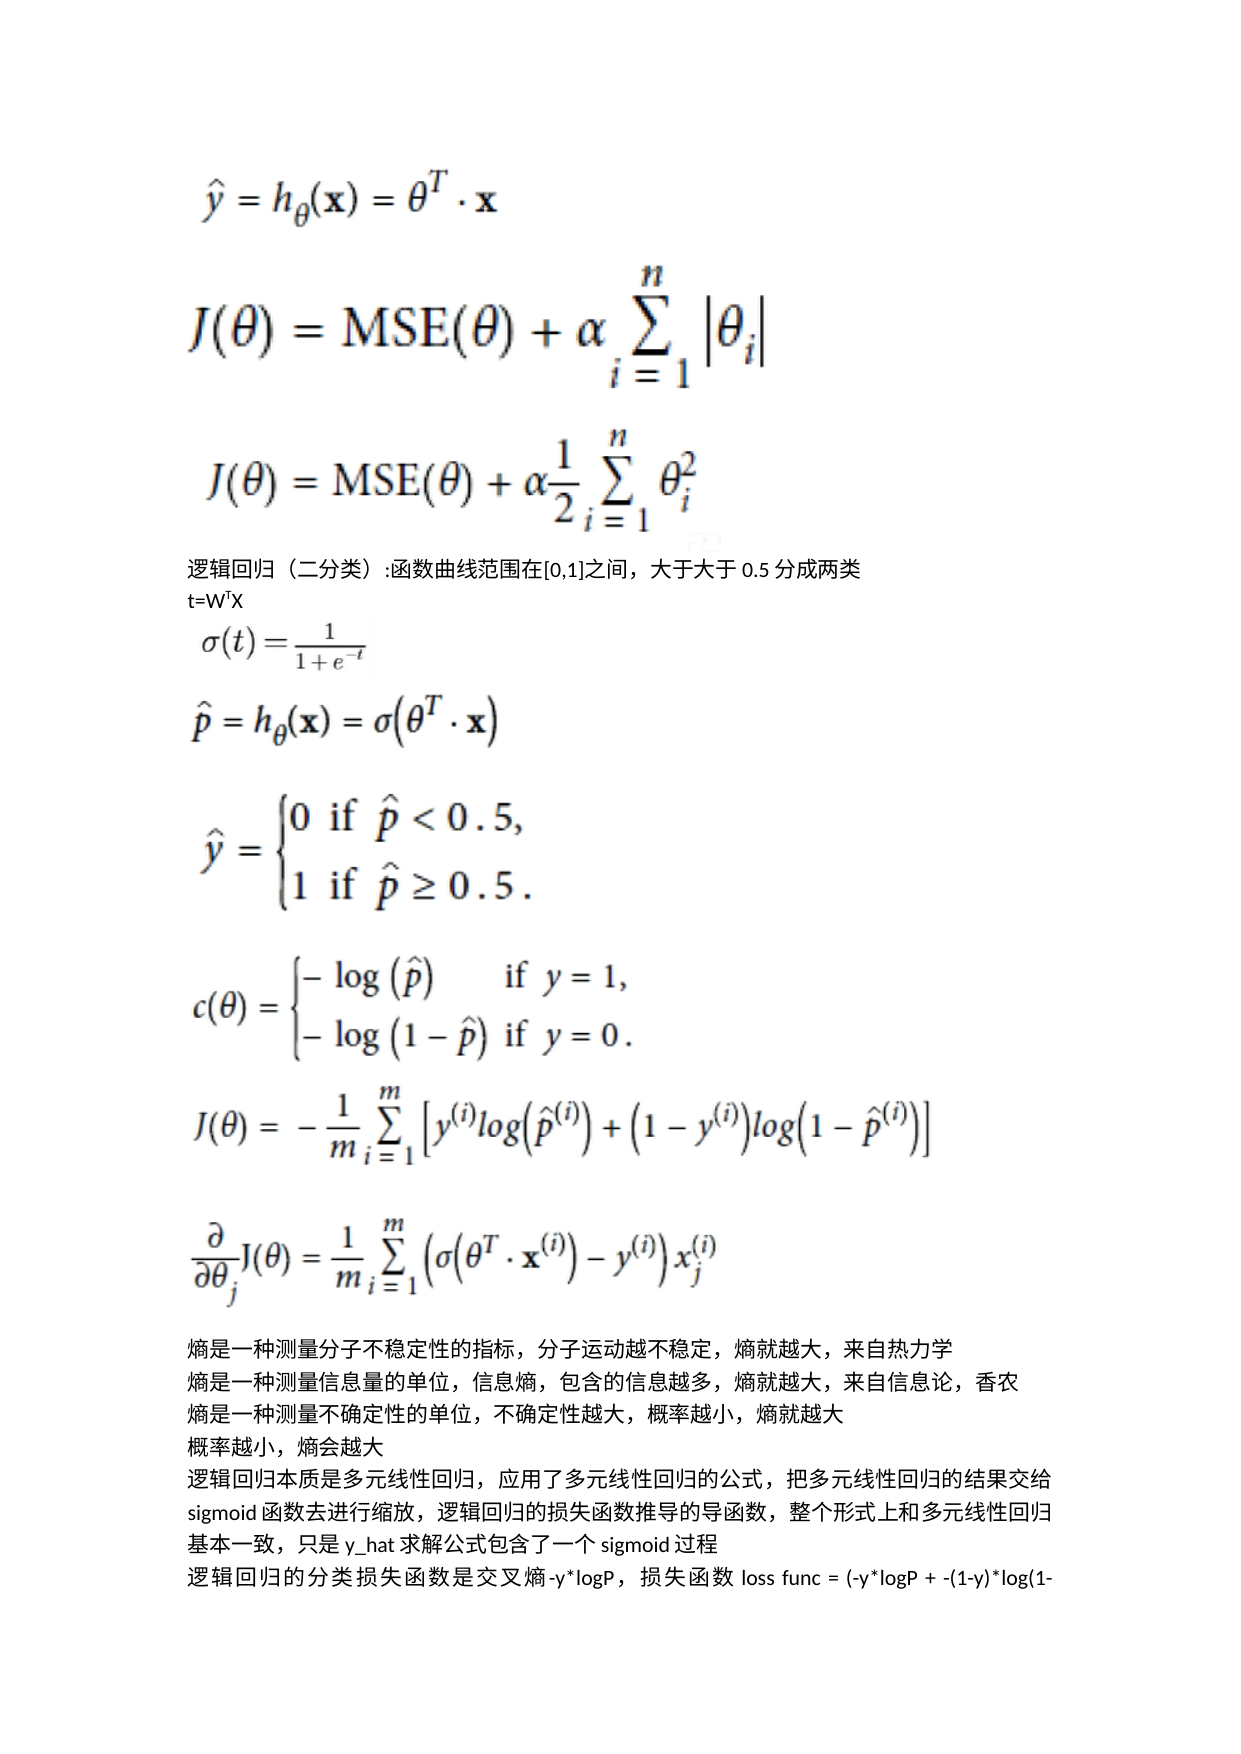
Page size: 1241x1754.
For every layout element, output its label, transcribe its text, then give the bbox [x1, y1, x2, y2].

picture [187, 162, 513, 237]
picture [187, 422, 722, 552]
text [187, 1559, 1053, 1592]
picture [187, 617, 375, 679]
picture [187, 942, 642, 1062]
picture [187, 259, 774, 402]
text t=WTX [187, 584, 1053, 617]
text 概率越小，熵会越大 [187, 1429, 1053, 1462]
text 逻辑回归本质是多元线性回归，应用了多元线性回归的公式，把多元线性回归的结果交给sigmoid函数去进行缩放，逻辑回归的损失函数推导的导函数，整个形式上和多元线性回归基本一致，只是y_hat求解公式包含了一个sigmoid过程 [187, 1462, 1053, 1559]
text 逻辑回归（二分类）:函数曲线范围在[0,1]之间，大于大于0.5分成两类 [187, 552, 1053, 584]
text 熵是一种测量不确定性的单位，不确定性越大，概率越小，熵就越大 [187, 1397, 1053, 1429]
text 熵是一种测量信息量的单位，信息熵，包含的信息越多，熵就越大，来自信息论，香农 [187, 1364, 1053, 1397]
picture [187, 682, 508, 757]
picture [187, 779, 550, 915]
text 熵是一种测量分子不稳定性的指标，分子运动越不稳定，熵就越大，来自热力学 [187, 1332, 1053, 1364]
picture [187, 1202, 725, 1312]
picture [187, 1072, 933, 1175]
